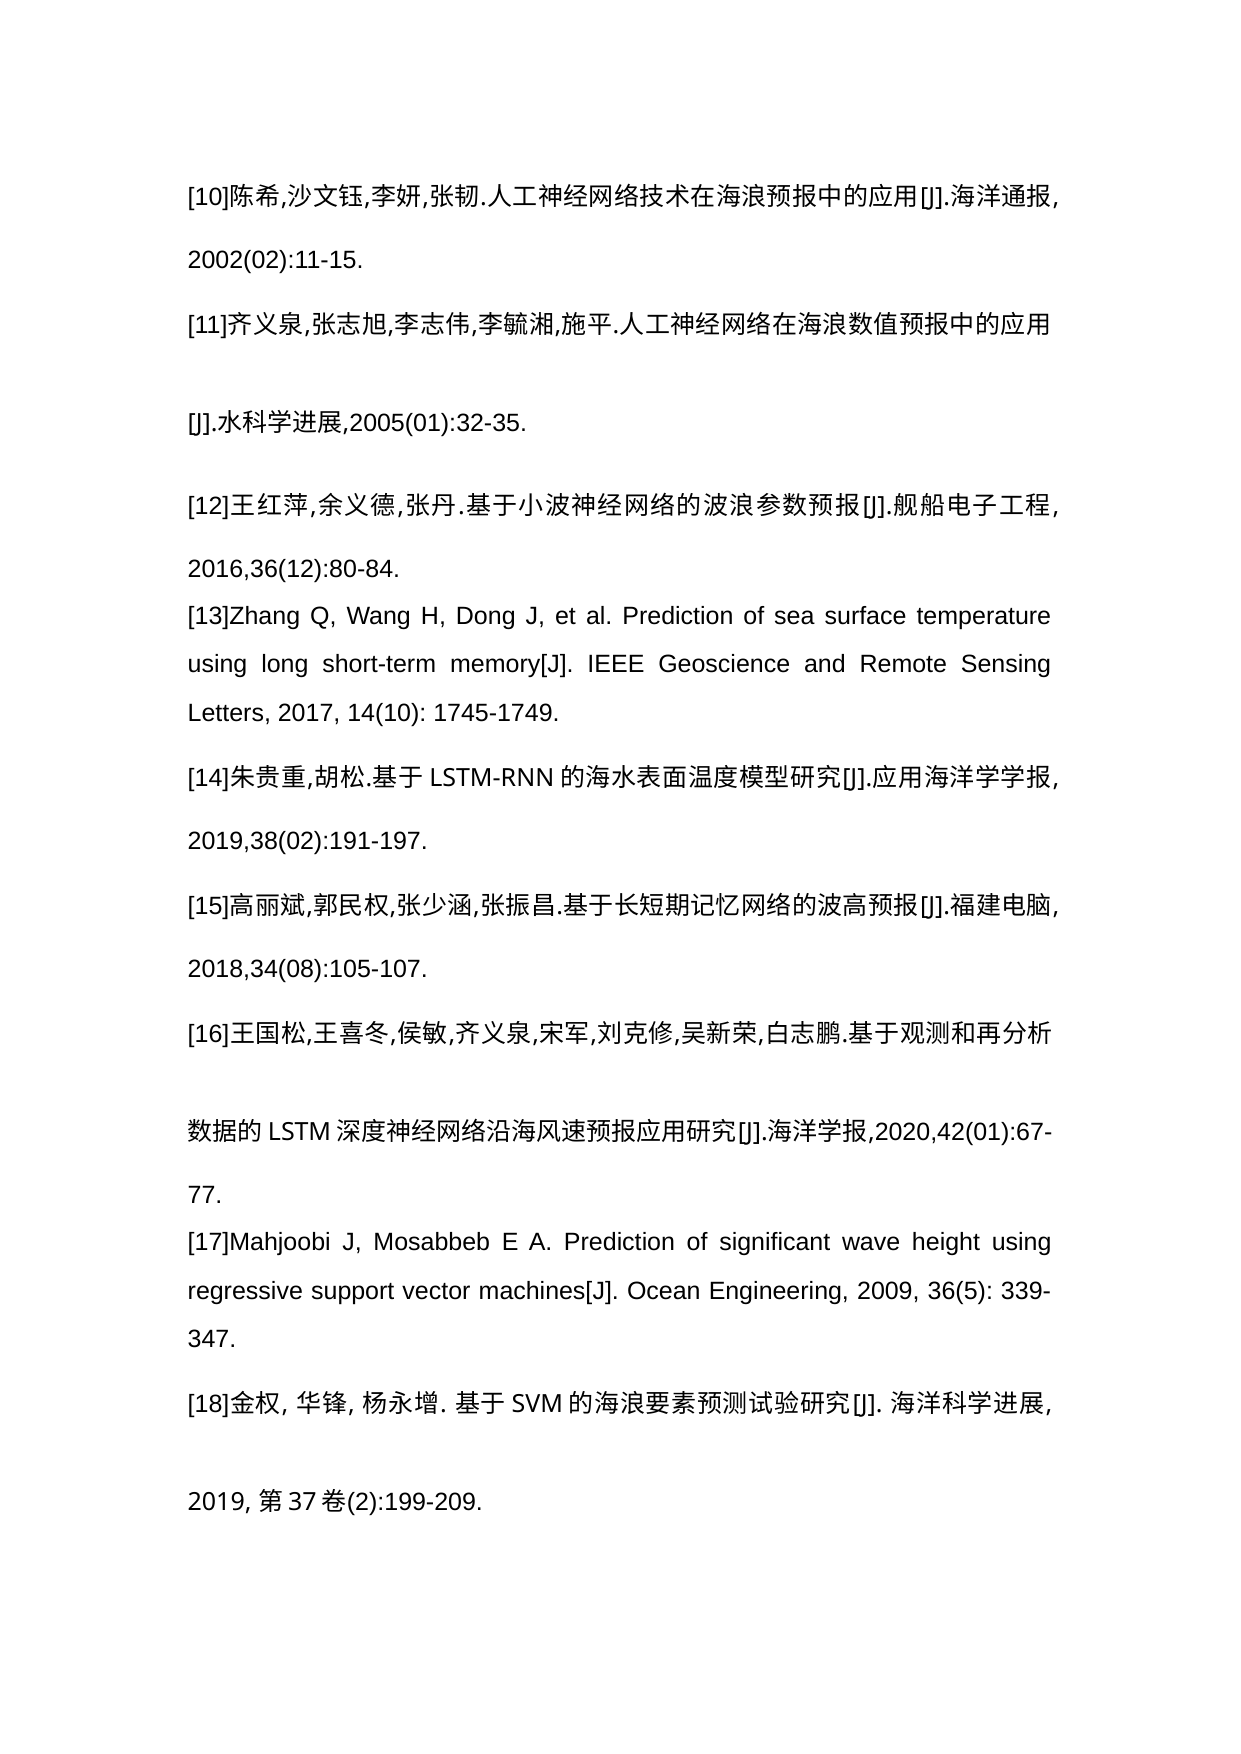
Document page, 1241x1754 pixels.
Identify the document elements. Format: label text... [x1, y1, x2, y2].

text [15]高丽斌,郭民权,张少涵,张振昌.基于长短期记忆网络的波高预报[J].福建电脑,2018,34(08):105-107. [187, 871, 1053, 985]
text [14]朱贵重,胡松.基于LSTM-RNN的海水表面温度模型研究[J].应用海洋学学报,2019,38(02):191-197. [187, 743, 1053, 857]
text [10]陈希,沙文钰,李妍,张韧.人工神经网络技术在海浪预报中的应用[J].海洋通报,2002(02):11-15. [187, 162, 1053, 276]
text [16]王国松,王喜冬,侯敏,齐义泉,宋军,刘克修,吴新荣,白志鹏.基于观测和再分析数据的LSTM深度神经网络沿海风速预报应用研究[J].海洋学报,2020,42(01):67-77. [187, 999, 1053, 1211]
text [18]金权, 华锋, 杨永增. 基于SVM的海浪要素预测试验研究[J]. 海洋科学进展, 2019, 第37卷(2):199-209. [187, 1369, 1053, 1532]
text [13]Zhang Q, Wang H, Dong J, et al. Prediction of sea surface temperature using long short-term memory[J]. IEEE Geoscience and Remote Sensing Letters, 2017, 14(10): 1745-1749. [187, 599, 1053, 729]
text [12]王红萍,余义德,张丹.基于小波神经网络的波浪参数预报[J].舰船电子工程,2016,36(12):80-84. [187, 471, 1053, 584]
text [17]Mahjoobi J, Mosabbeb E A. Prediction of significant wave height using regressive support vector machines[J]. Ocean Engineering, 2009, 36(5): 339-347. [187, 1225, 1053, 1355]
text [11]齐义泉,张志旭,李志伟,李毓湘,施平.人工神经网络在海浪数值预报中的应用[J].水科学进展,2005(01):32-35. [187, 290, 1053, 453]
